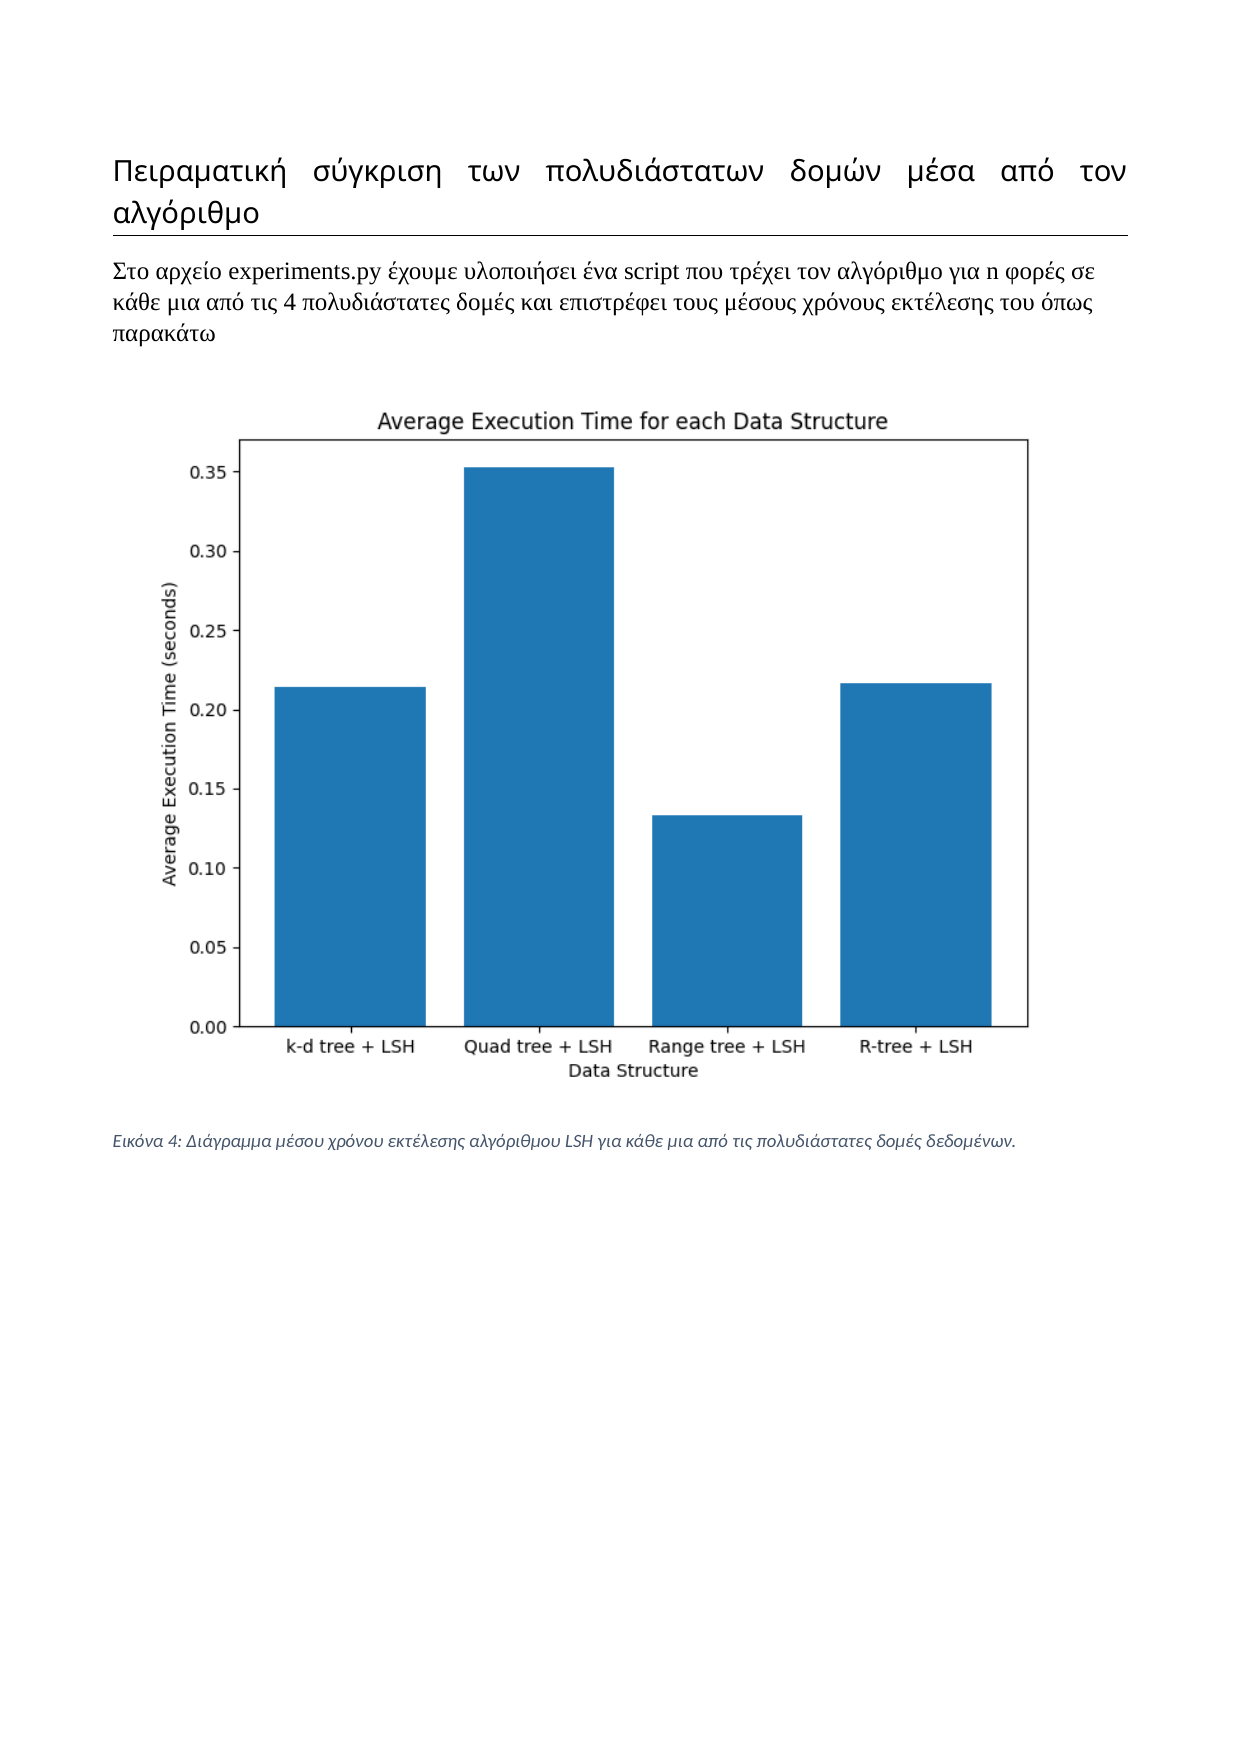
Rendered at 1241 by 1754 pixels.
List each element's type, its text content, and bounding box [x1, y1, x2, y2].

text Στο αρχείο experiments.py έχουμε υλοποιήσει ένα script που τρέχει τον αλγόριθμο για n φορές σε κάθε μια από τις 4 πολυδιάστατες δομές και επιστρέφει τους μέσους χρόνους εκτέλεσης του όπως παρακάτω [112, 256, 1128, 348]
text Πειραματική σύγκριση των πολυδιάστατων δομών μέσα από τον αλγόριθμο [112, 150, 1128, 236]
picture [112, 348, 1129, 1110]
